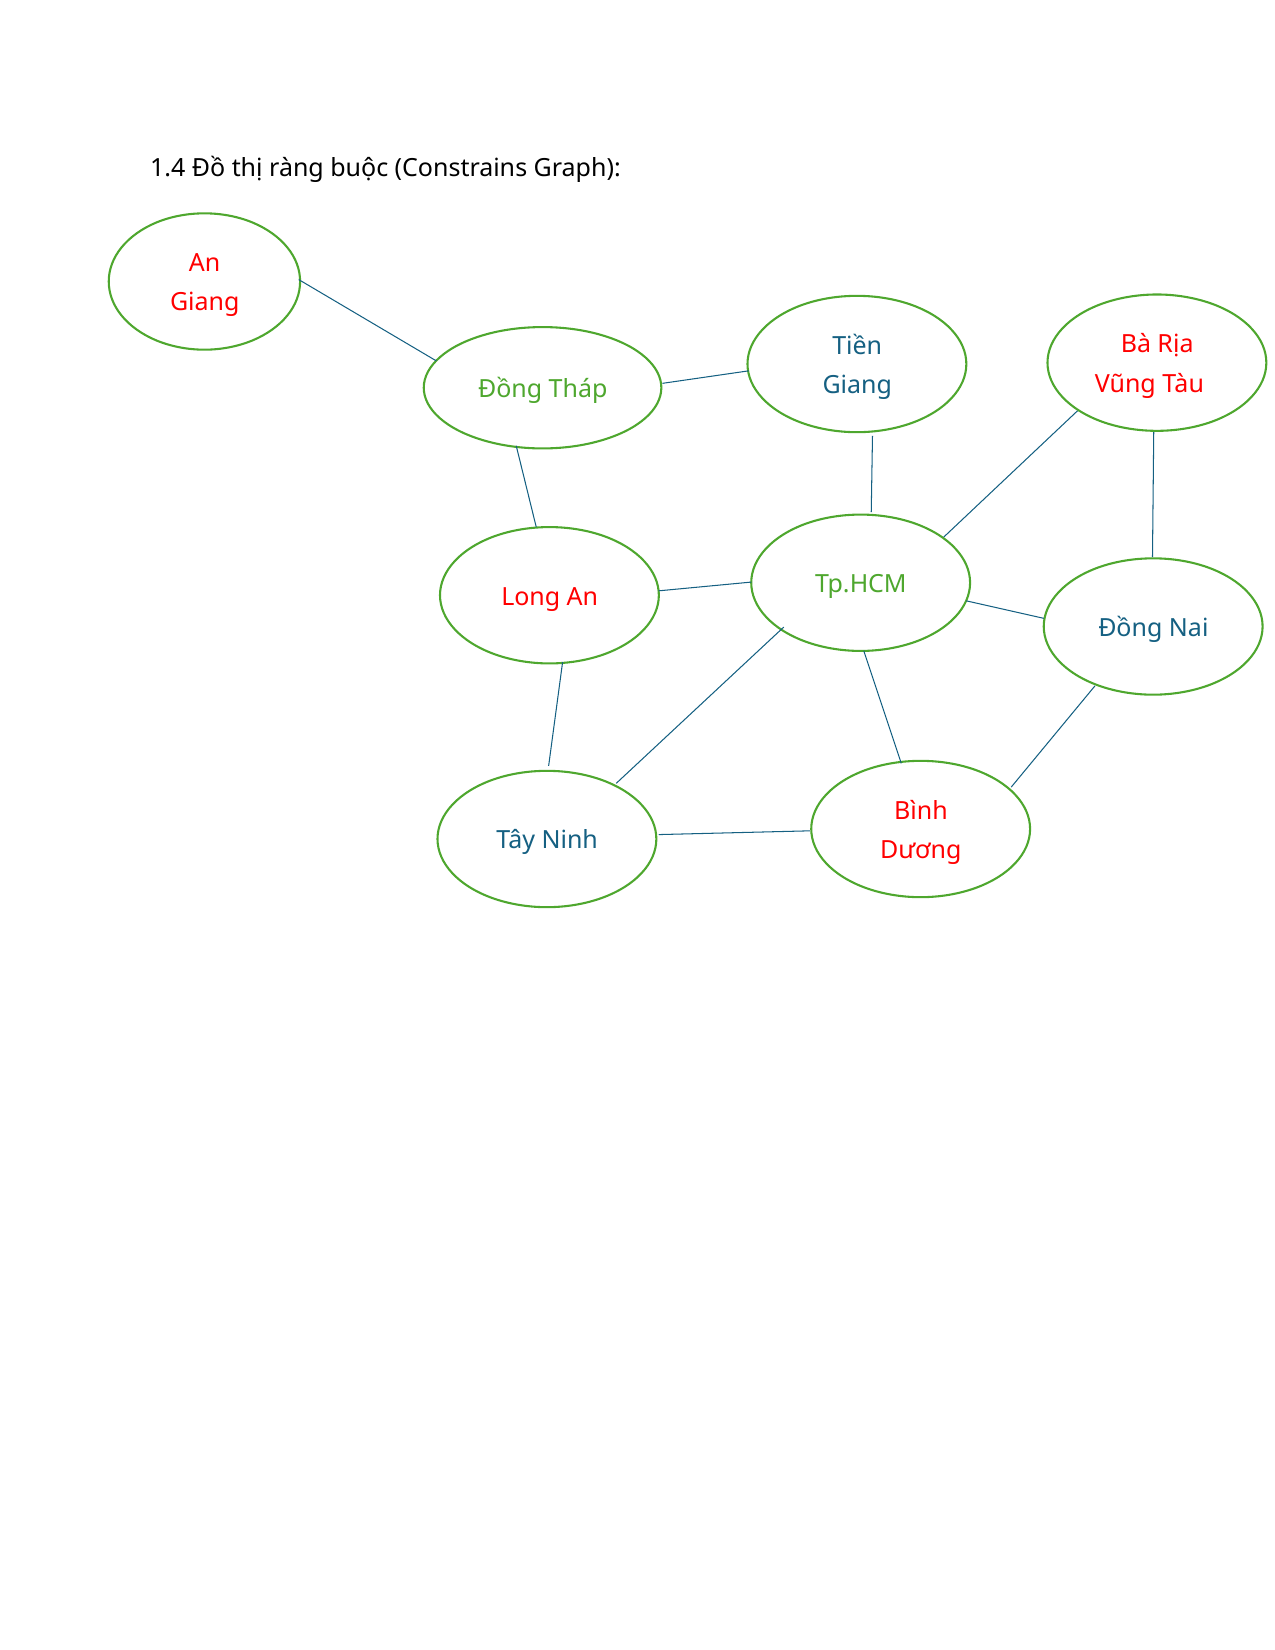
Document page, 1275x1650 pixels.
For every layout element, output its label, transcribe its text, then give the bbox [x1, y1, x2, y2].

text 1.4 Đồ thị ràng buộc (Constrains Graph): [150, 150, 1125, 184]
